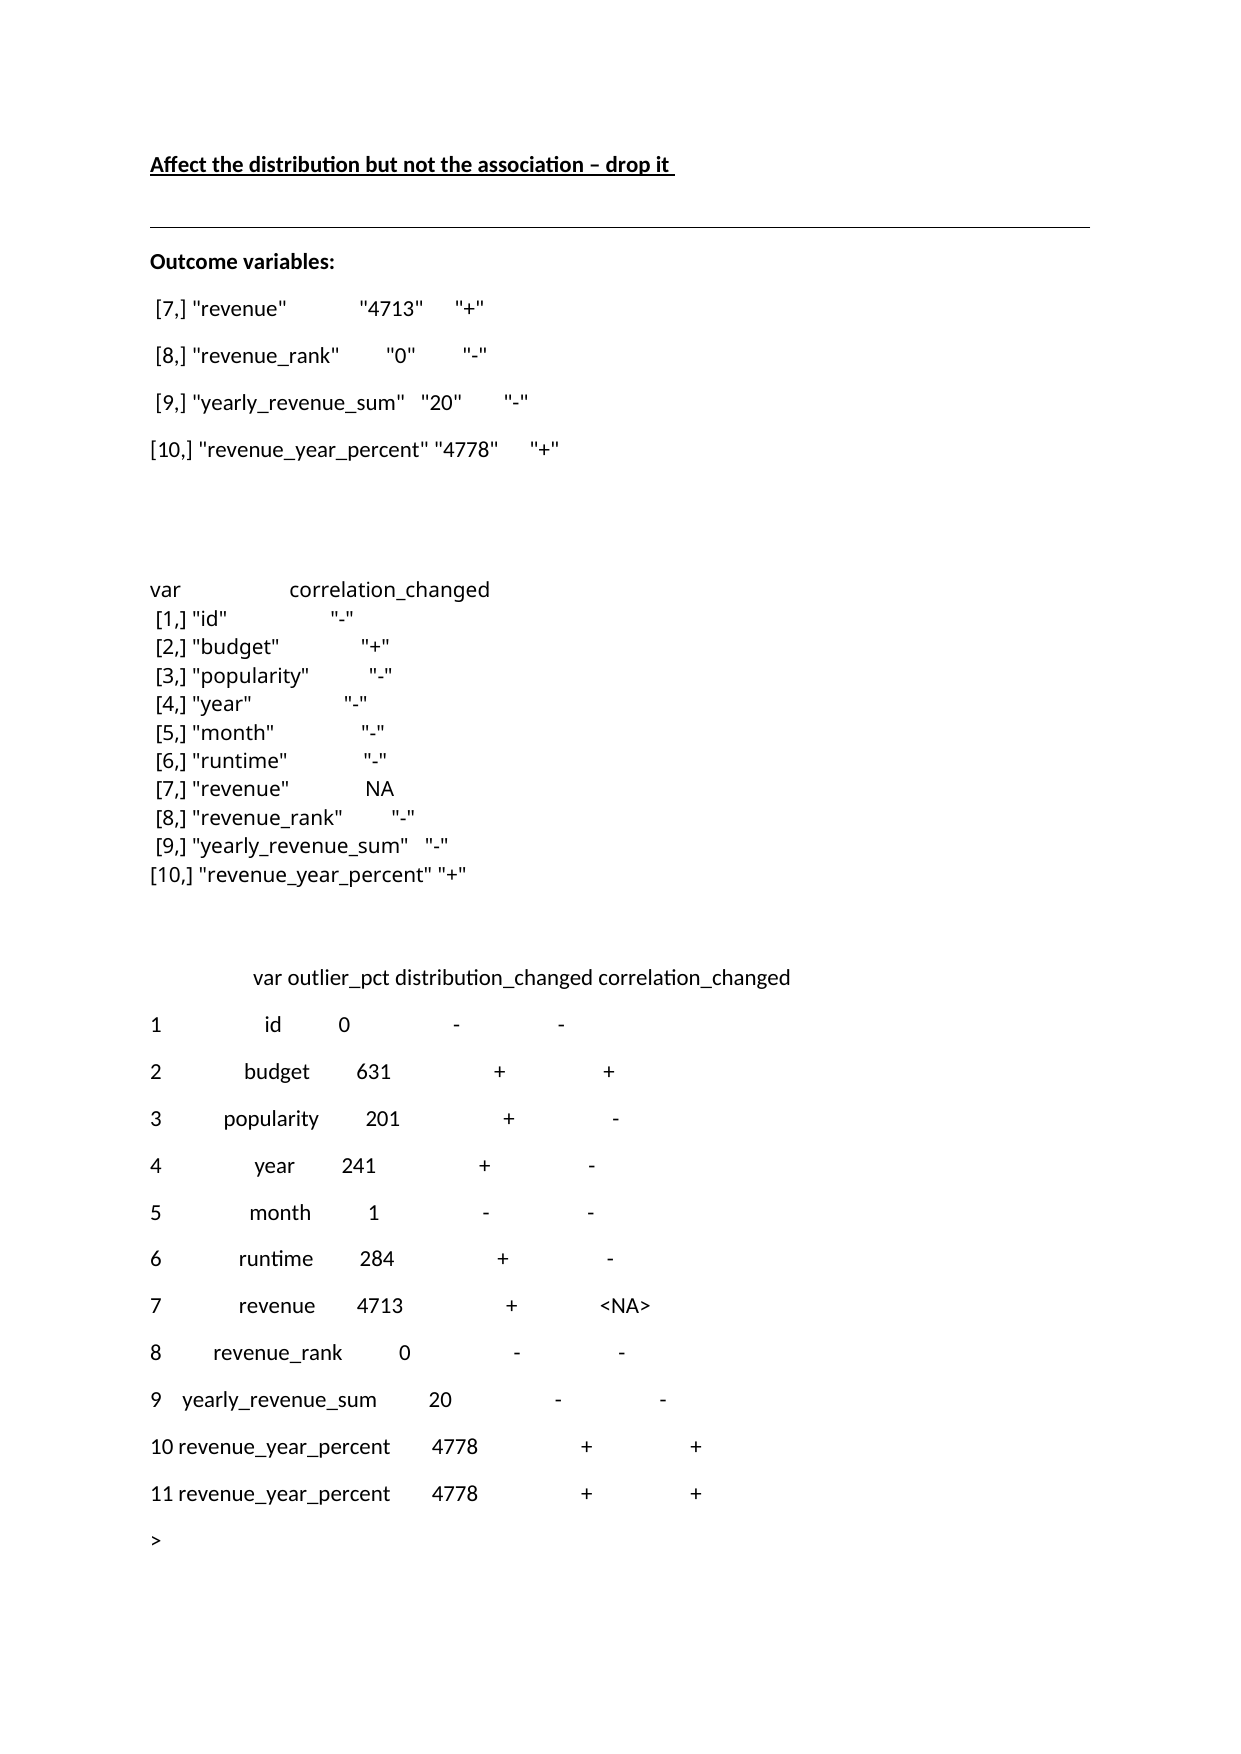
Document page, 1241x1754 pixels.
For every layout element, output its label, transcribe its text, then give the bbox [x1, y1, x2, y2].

text 11 revenue_year_percent 4778 + + [150, 1479, 1090, 1507]
text Outcome variables: [150, 247, 1090, 275]
text 1 id 0 - - [150, 1010, 1090, 1038]
text 7 revenue 4713 + <NA> [150, 1291, 1090, 1319]
text 2 budget 631 + + [150, 1057, 1090, 1085]
text [9,] "yearly_revenue_sum" "-" [150, 831, 1090, 860]
text Affect the distribution but not the association – drop it [150, 150, 1090, 178]
text 10 revenue_year_percent 4778 + + [150, 1432, 1090, 1460]
text [6,] "runtime" "-" [150, 746, 1090, 774]
text > [150, 1526, 1090, 1554]
text [5,] "month" "-" [150, 718, 1090, 746]
text var outlier_pct distribution_changed correlation_changed [150, 963, 1090, 991]
text [1,] "id" "-" [150, 604, 1090, 632]
text [9,] "yearly_revenue_sum" "20" "-" [150, 388, 1090, 416]
text [7,] "revenue" "4713" "+" [150, 294, 1090, 322]
text [10,] "revenue_year_percent" "4778" "+" [150, 435, 1090, 463]
text [10,] "revenue_year_percent" "+" [150, 860, 1090, 916]
text [4,] "year" "-" [150, 689, 1090, 718]
text 9 yearly_revenue_sum 20 - - [150, 1385, 1090, 1413]
text [2,] "budget" "+" [150, 632, 1090, 661]
text 8 revenue_rank 0 - - [150, 1338, 1090, 1366]
text [3,] "popularity" "-" [150, 661, 1090, 689]
text var correlation_changed [150, 576, 1090, 604]
text [7,] "revenue" NA [150, 774, 1090, 803]
text 6 runtime 284 + - [150, 1244, 1090, 1272]
text 3 popularity 201 + - [150, 1104, 1090, 1132]
text 5 month 1 - - [150, 1198, 1090, 1226]
text [8,] "revenue_rank" "-" [150, 803, 1090, 831]
text [8,] "revenue_rank" "0" "-" [150, 341, 1090, 369]
text 4 year 241 + - [150, 1151, 1090, 1179]
